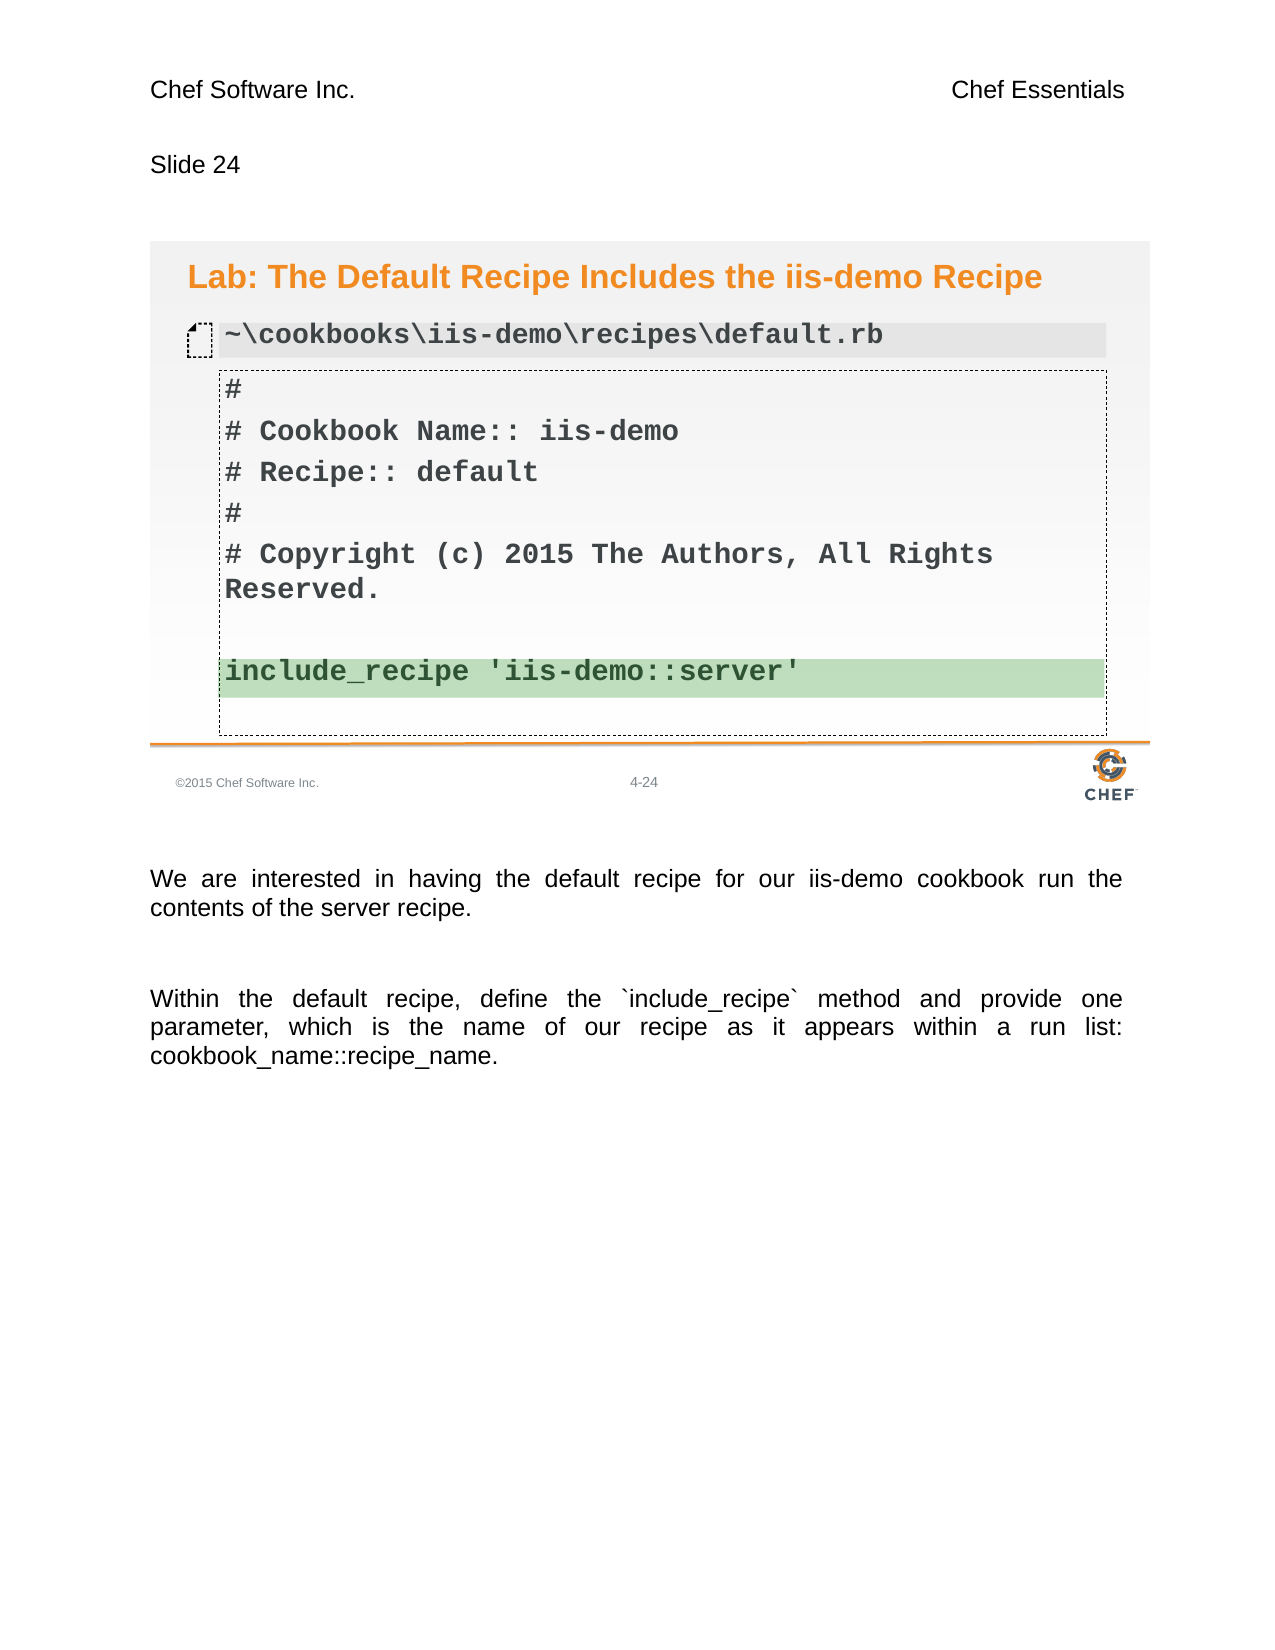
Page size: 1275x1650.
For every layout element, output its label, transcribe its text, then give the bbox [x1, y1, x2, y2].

text We are interested in having the default recipe for our iis-demo cookbook run the contents of the server recipe. [150, 864, 1125, 921]
text Within the default recipe, define the `include_recipe` method and provide one parameter, which is the name of our recipe as it appears within a run list: cookbook_name::recipe_name. [150, 983, 1125, 1070]
text Slide 24 [150, 150, 1125, 179]
